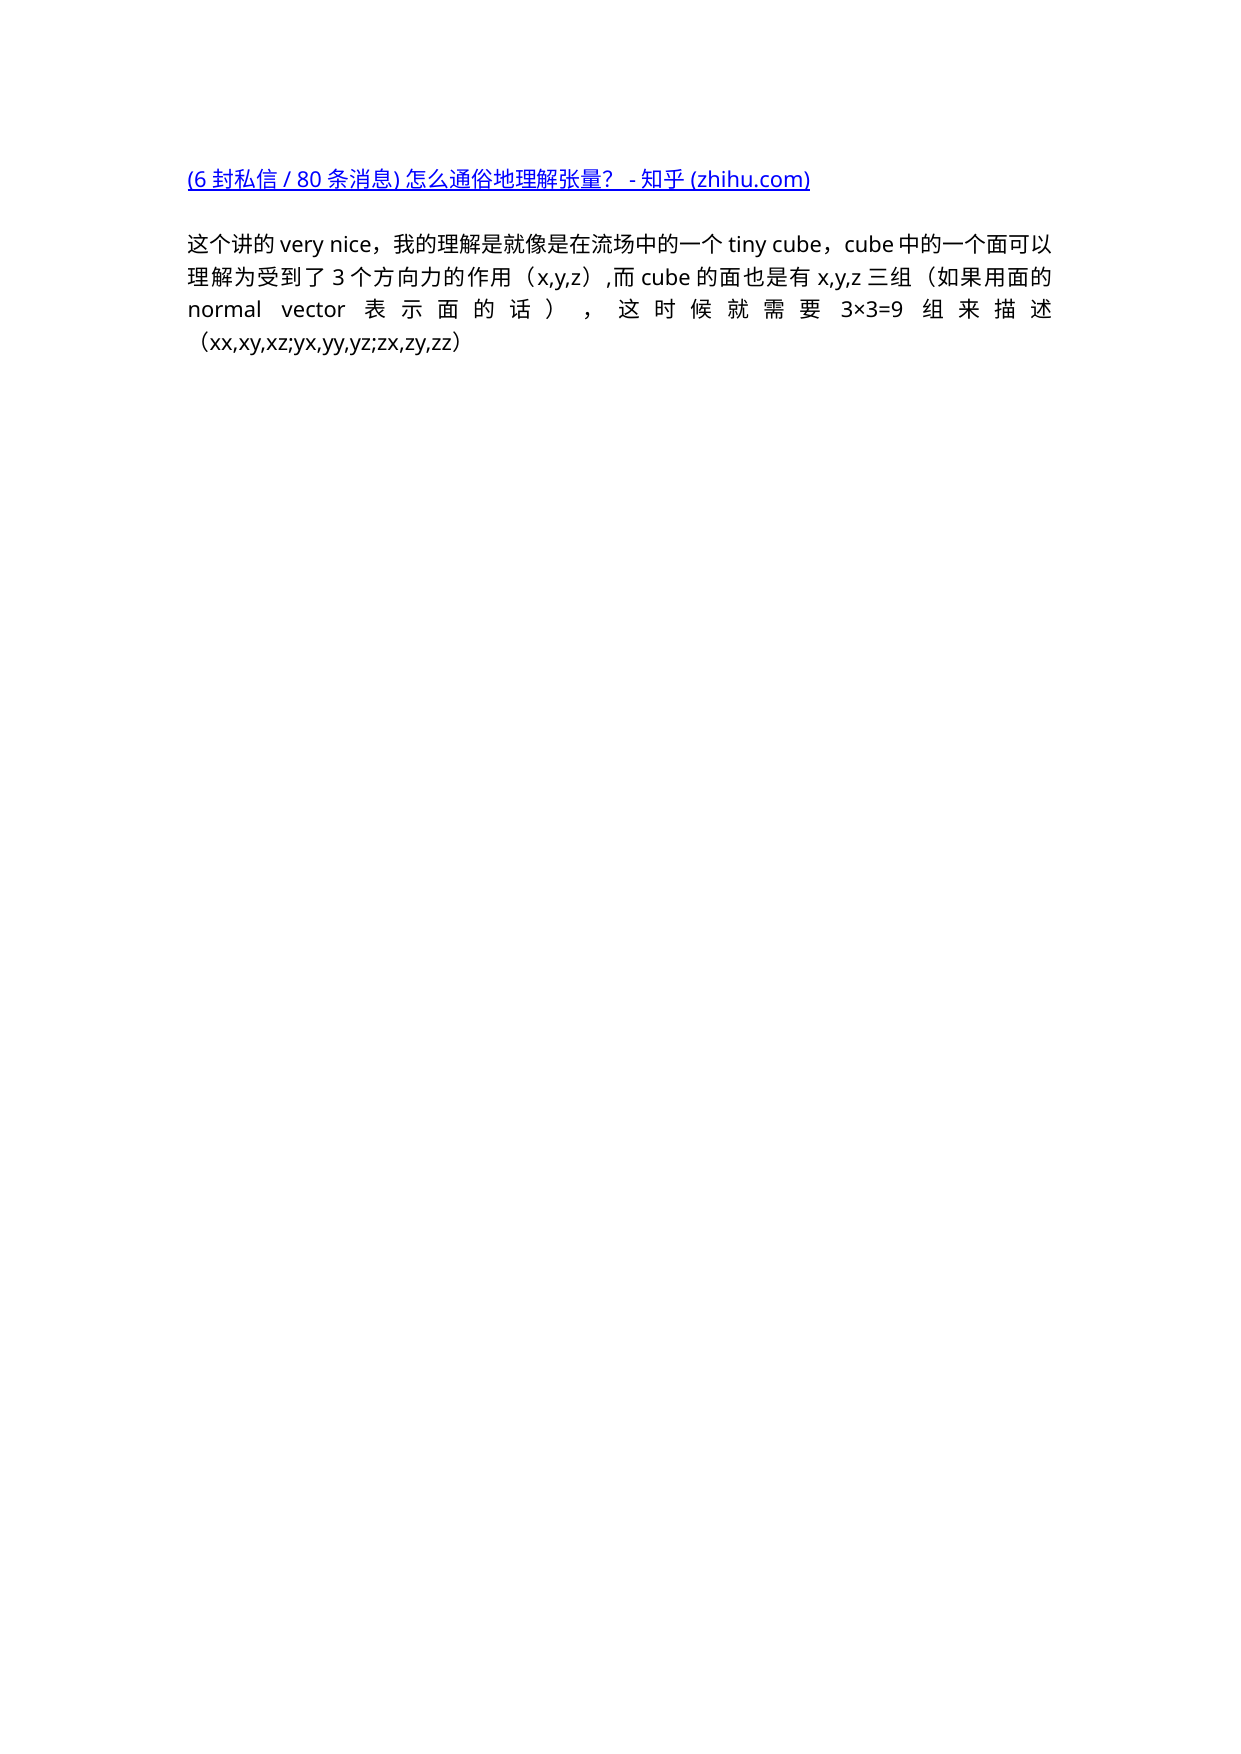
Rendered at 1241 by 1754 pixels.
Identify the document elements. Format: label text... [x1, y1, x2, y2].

text (6 封私信 / 80 条消息) 怎么通俗地理解张量？ - 知乎 (zhihu.com) [187, 162, 1053, 194]
text 这个讲的very nice，我的理解是就像是在流场中的一个tiny cube，cube中的一个面可以理解为受到了3个方向力的作用（x,y,z）,而cube的面也是有x,y,z三组（如果用面的normal vector表示面的话），这时候就需要3×3=9组来描述（xx,xy,xz;yx,yy,yz;zx,zy,zz） [187, 227, 1053, 357]
